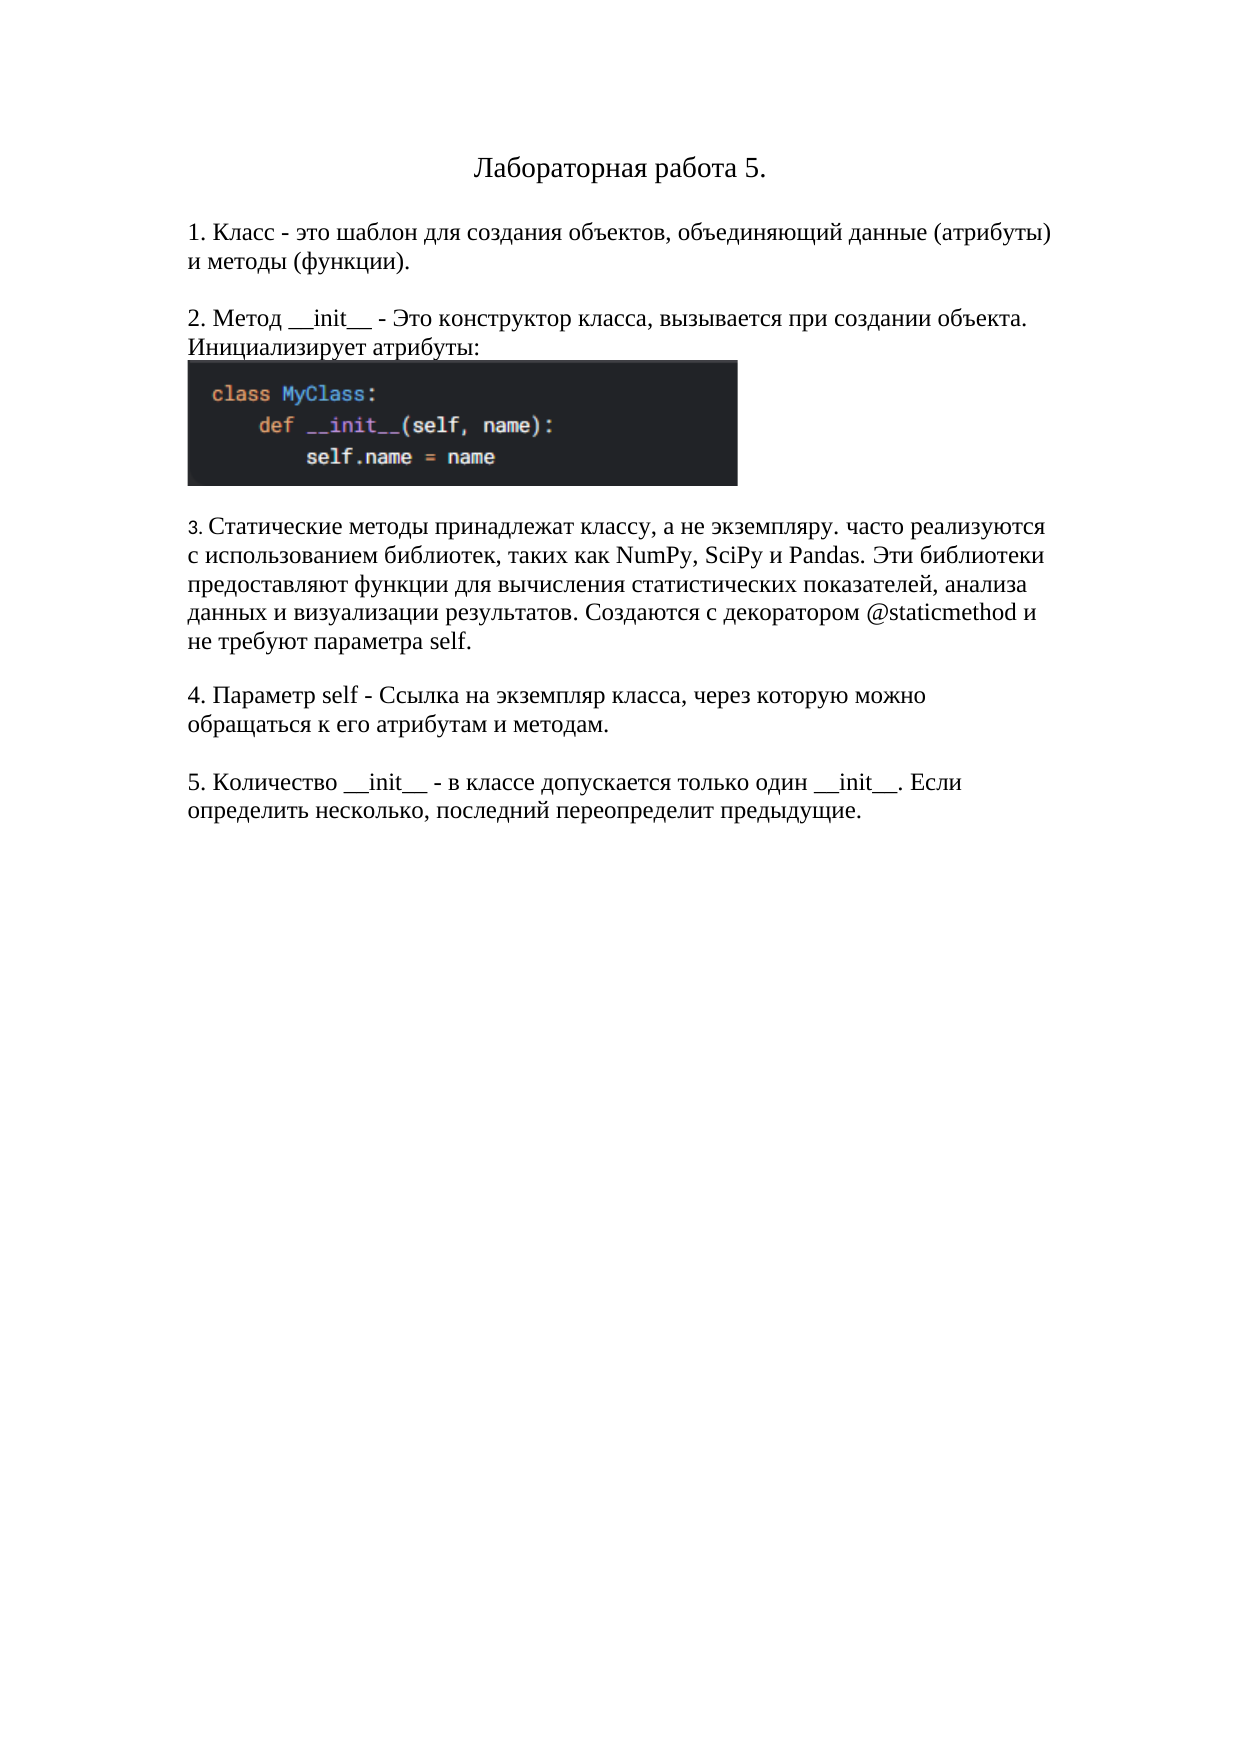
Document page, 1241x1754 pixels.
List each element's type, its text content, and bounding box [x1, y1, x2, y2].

list Лабораторная работа 5. [187, 150, 1053, 183]
picture [187, 360, 738, 486]
list Класс - это шаблон для создания объектов, объединяющий данные (атрибуты) и методы (функции). [187, 217, 1053, 274]
list Параметр self - Ссылка на экземпляр класса, через которую можно обращаться к его атрибутам и методам. [187, 680, 1053, 738]
list Метод __init__ - Это конструктор класса, вызывается при создании объекта. Инициализирует атрибуты: [187, 303, 1053, 361]
list Статические методы принадлежат классу, а не экземпляру. часто реализуются с использованием библиотек, таких как NumPy, SciPy и Pandas. Эти библиотеки предоставляют функции для вычисления статистических показателей, анализа данных и визуализации результатов. Создаются с декоратором @staticmethod и не требуют параметра self. [187, 511, 1053, 655]
list Количество __init__ - в классе допускается только один __init__. Если определить несколько, последний переопределит предыдущие. [187, 767, 1053, 824]
